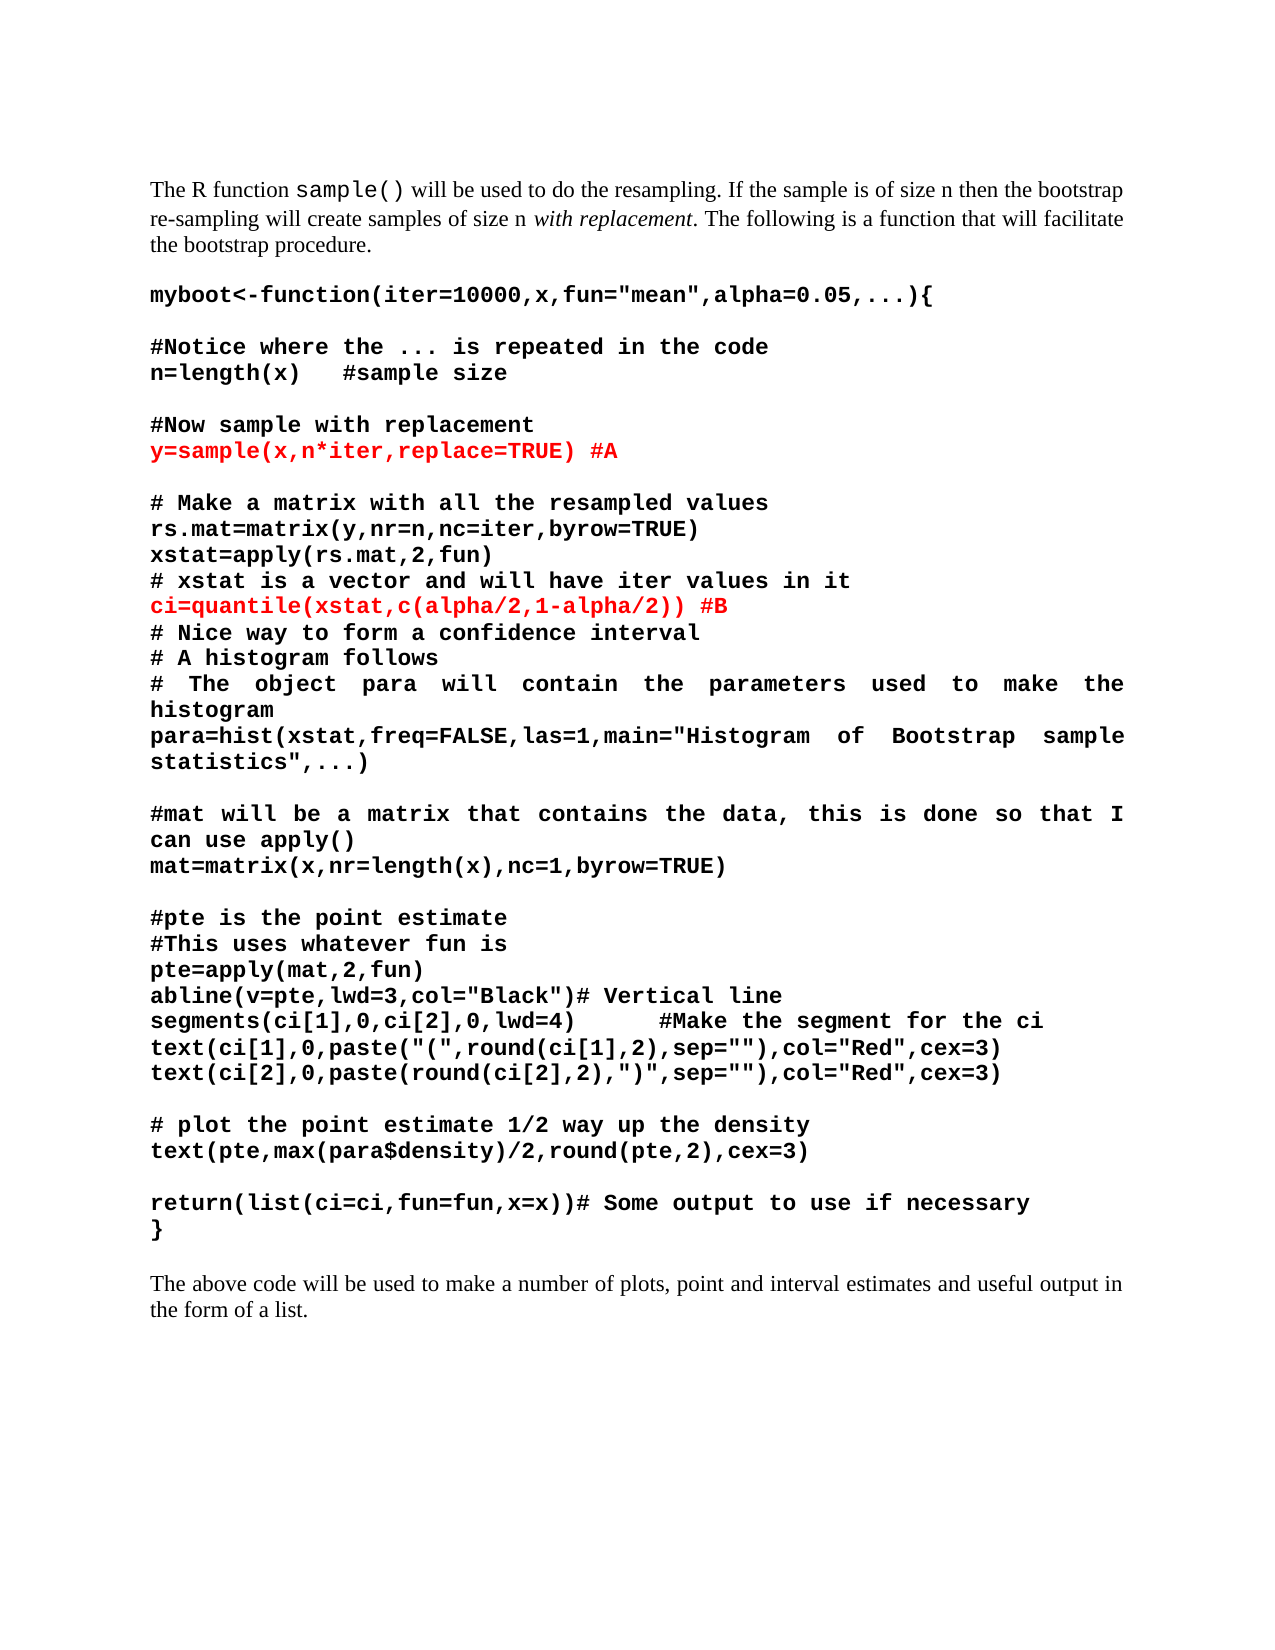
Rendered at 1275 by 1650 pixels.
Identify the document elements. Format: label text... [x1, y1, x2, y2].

text segments(ci[1],0,ci[2],0,lwd=4) #Make the segment for the ci [150, 1010, 1125, 1036]
text return(list(ci=ci,fun=fun,x=x))# Some output to use if necessary [150, 1191, 1125, 1217]
text rs.mat=matrix(y,nr=n,nc=iter,byrow=TRUE) [150, 517, 1125, 543]
text # Nice way to form a confidence interval [150, 621, 1125, 647]
text abline(v=pte,lwd=3,col="Black")# Vertical line [150, 984, 1125, 1010]
text # plot the point estimate 1/2 way up the density [150, 1114, 1125, 1139]
text xstat=apply(rs.mat,2,fun) [150, 543, 1125, 569]
text # The object para will contain the parameters used to make the histogram [150, 673, 1125, 724]
text #mat will be a matrix that contains the data, this is done so that I can use apply() [150, 802, 1125, 854]
text # A histogram follows [150, 647, 1125, 673]
text } [150, 1217, 1125, 1243]
subtitle The R function sample() will be used to do the resampling. If the sample is of size n then the bootstrap re-sampling will create samples of size n with replacement. The following is a function that will facilitate the bootstrap procedure. [150, 176, 1125, 257]
text text(ci[2],0,paste(round(ci[2],2),")",sep=""),col="Red",cex=3) [150, 1062, 1125, 1088]
text n=length(x) #sample size [150, 361, 1125, 387]
text y=sample(x,n*iter,replace=TRUE) #A [150, 439, 1125, 465]
text #Now sample with replacement [150, 413, 1125, 439]
text text(pte,max(para$density)/2,round(pte,2),cex=3) [150, 1139, 1125, 1166]
text para=hist(xstat,freq=FALSE,las=1,main="Histogram of Bootstrap sample statistics",...) [150, 724, 1125, 776]
text #pte is the point estimate [150, 906, 1125, 932]
text ci=quantile(xstat,c(alpha/2,1-alpha/2)) #B [150, 595, 1125, 621]
text #This uses whatever fun is [150, 932, 1125, 958]
text The above code will be used to make a number of plots, point and interval estimates and useful output in the form of a list. [150, 1270, 1125, 1322]
text # xstat is a vector and will have iter values in it [150, 569, 1125, 595]
text text(ci[1],0,paste("(",round(ci[1],2),sep=""),col="Red",cex=3) [150, 1036, 1125, 1062]
text #Notice where the ... is repeated in the code [150, 336, 1125, 361]
text myboot<-function(iter=10000,x,fun="mean",alpha=0.05,...){ [150, 284, 1125, 309]
text mat=matrix(x,nr=length(x),nc=1,byrow=TRUE) [150, 854, 1125, 880]
text pte=apply(mat,2,fun) [150, 958, 1125, 984]
text # Make a matrix with all the resampled values [150, 491, 1125, 517]
